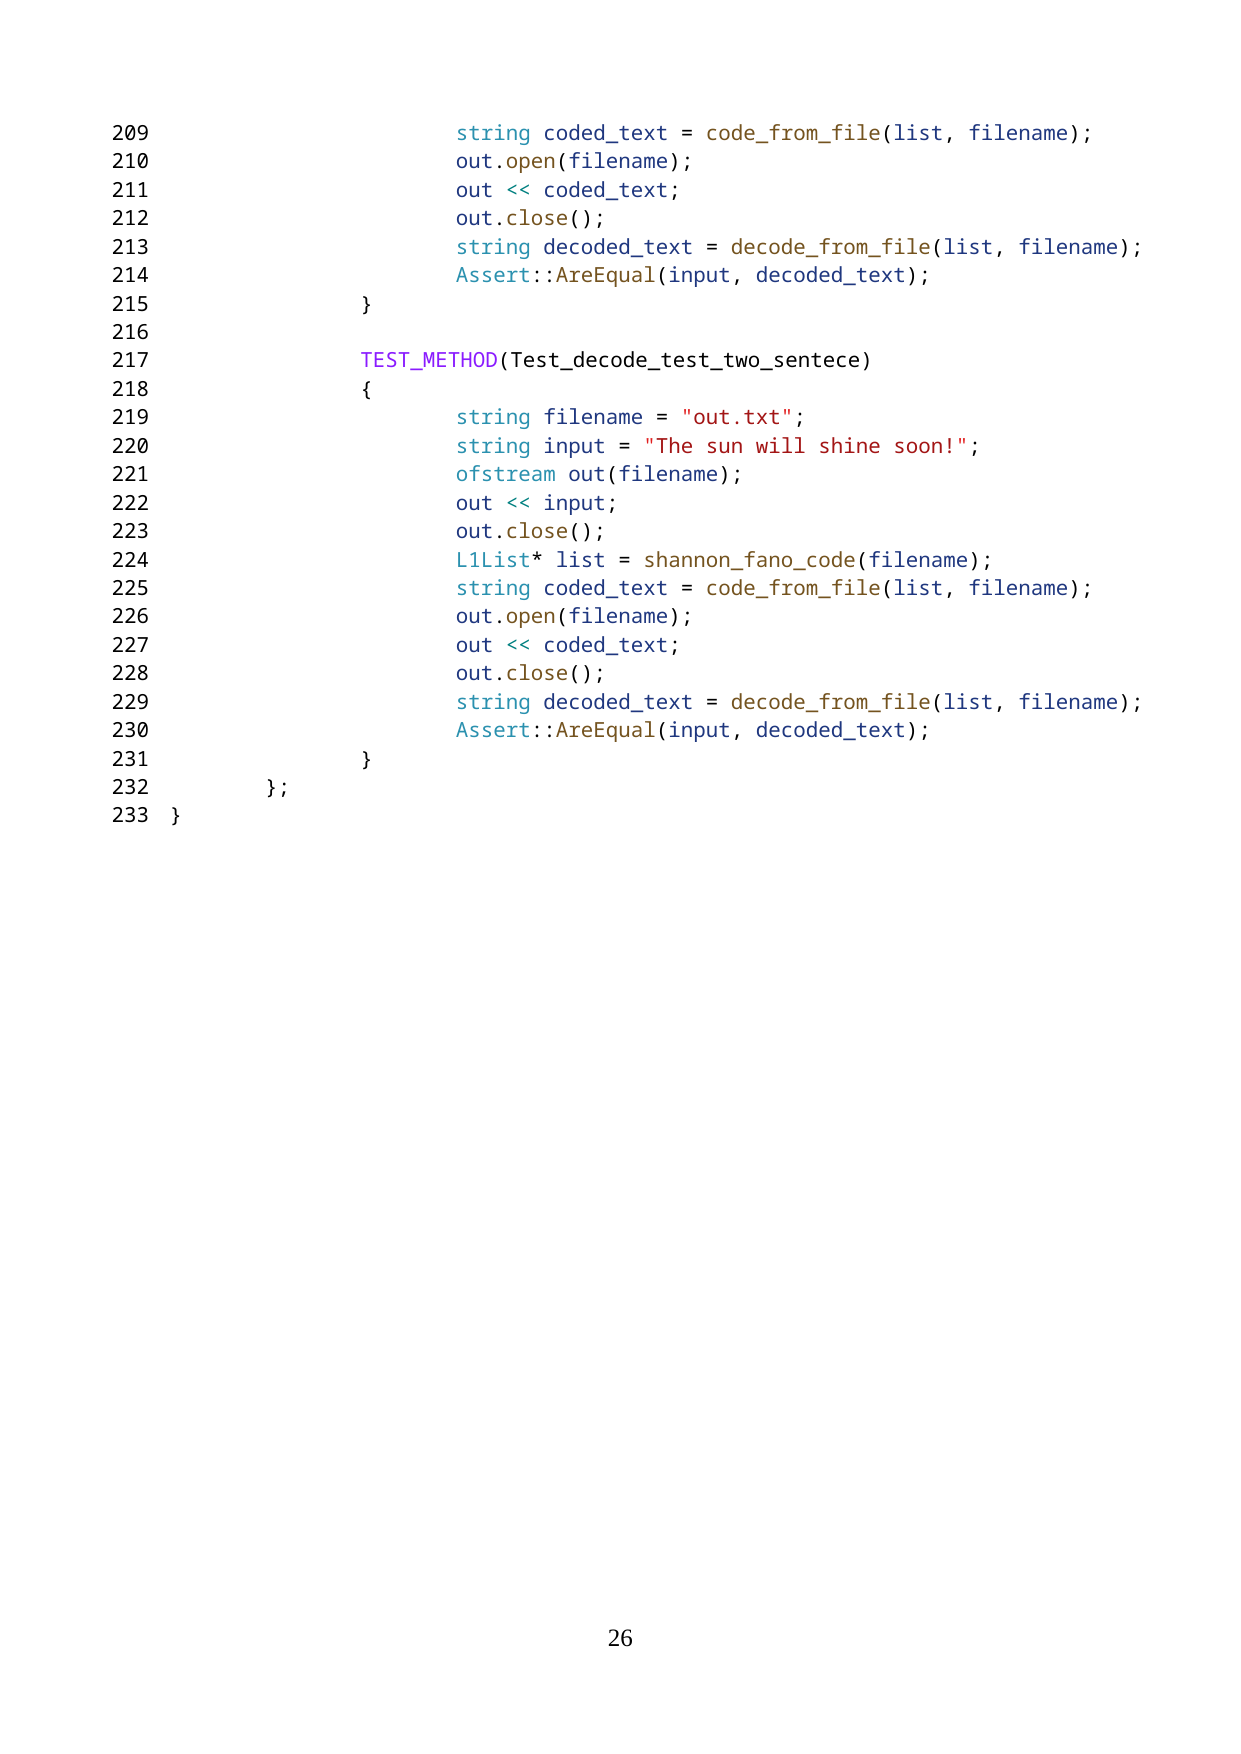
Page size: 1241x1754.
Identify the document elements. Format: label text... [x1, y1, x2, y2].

list Assert::AreEqual(input, decoded_text); [111, 260, 1167, 289]
list string decoded_text = decode_from_file(list, filename); [111, 232, 1167, 260]
list out.open(filename); [111, 147, 1167, 175]
list string filename = "out.txt"; [111, 402, 1167, 431]
list out.close(); [111, 516, 1167, 545]
list Assert::AreEqual(input, decoded_text); [111, 715, 1167, 744]
list ofstream out(filename); [111, 459, 1167, 488]
list L1List* list = shannon_fano_code(filename); [111, 545, 1167, 573]
list }; [111, 772, 1167, 801]
list } [111, 744, 1167, 772]
list } [111, 289, 1167, 317]
list { [111, 374, 1167, 402]
list out << input; [111, 488, 1167, 516]
list out.close(); [111, 203, 1167, 232]
list TEST_METHOD(Test_decode_test_two_sentece) [111, 346, 1167, 374]
list out << coded_text; [111, 175, 1167, 203]
list string coded_text = code_from_file(list, filename); [111, 118, 1167, 147]
list out.open(filename); [111, 602, 1167, 630]
list } [111, 801, 1167, 829]
list string input = "The sun will shine soon!"; [111, 431, 1167, 459]
list out << coded_text; [111, 630, 1167, 658]
list out.close(); [111, 658, 1167, 687]
list string decoded_text = decode_from_file(list, filename); [111, 687, 1167, 715]
list string coded_text = code_from_file(list, filename); [111, 573, 1167, 602]
